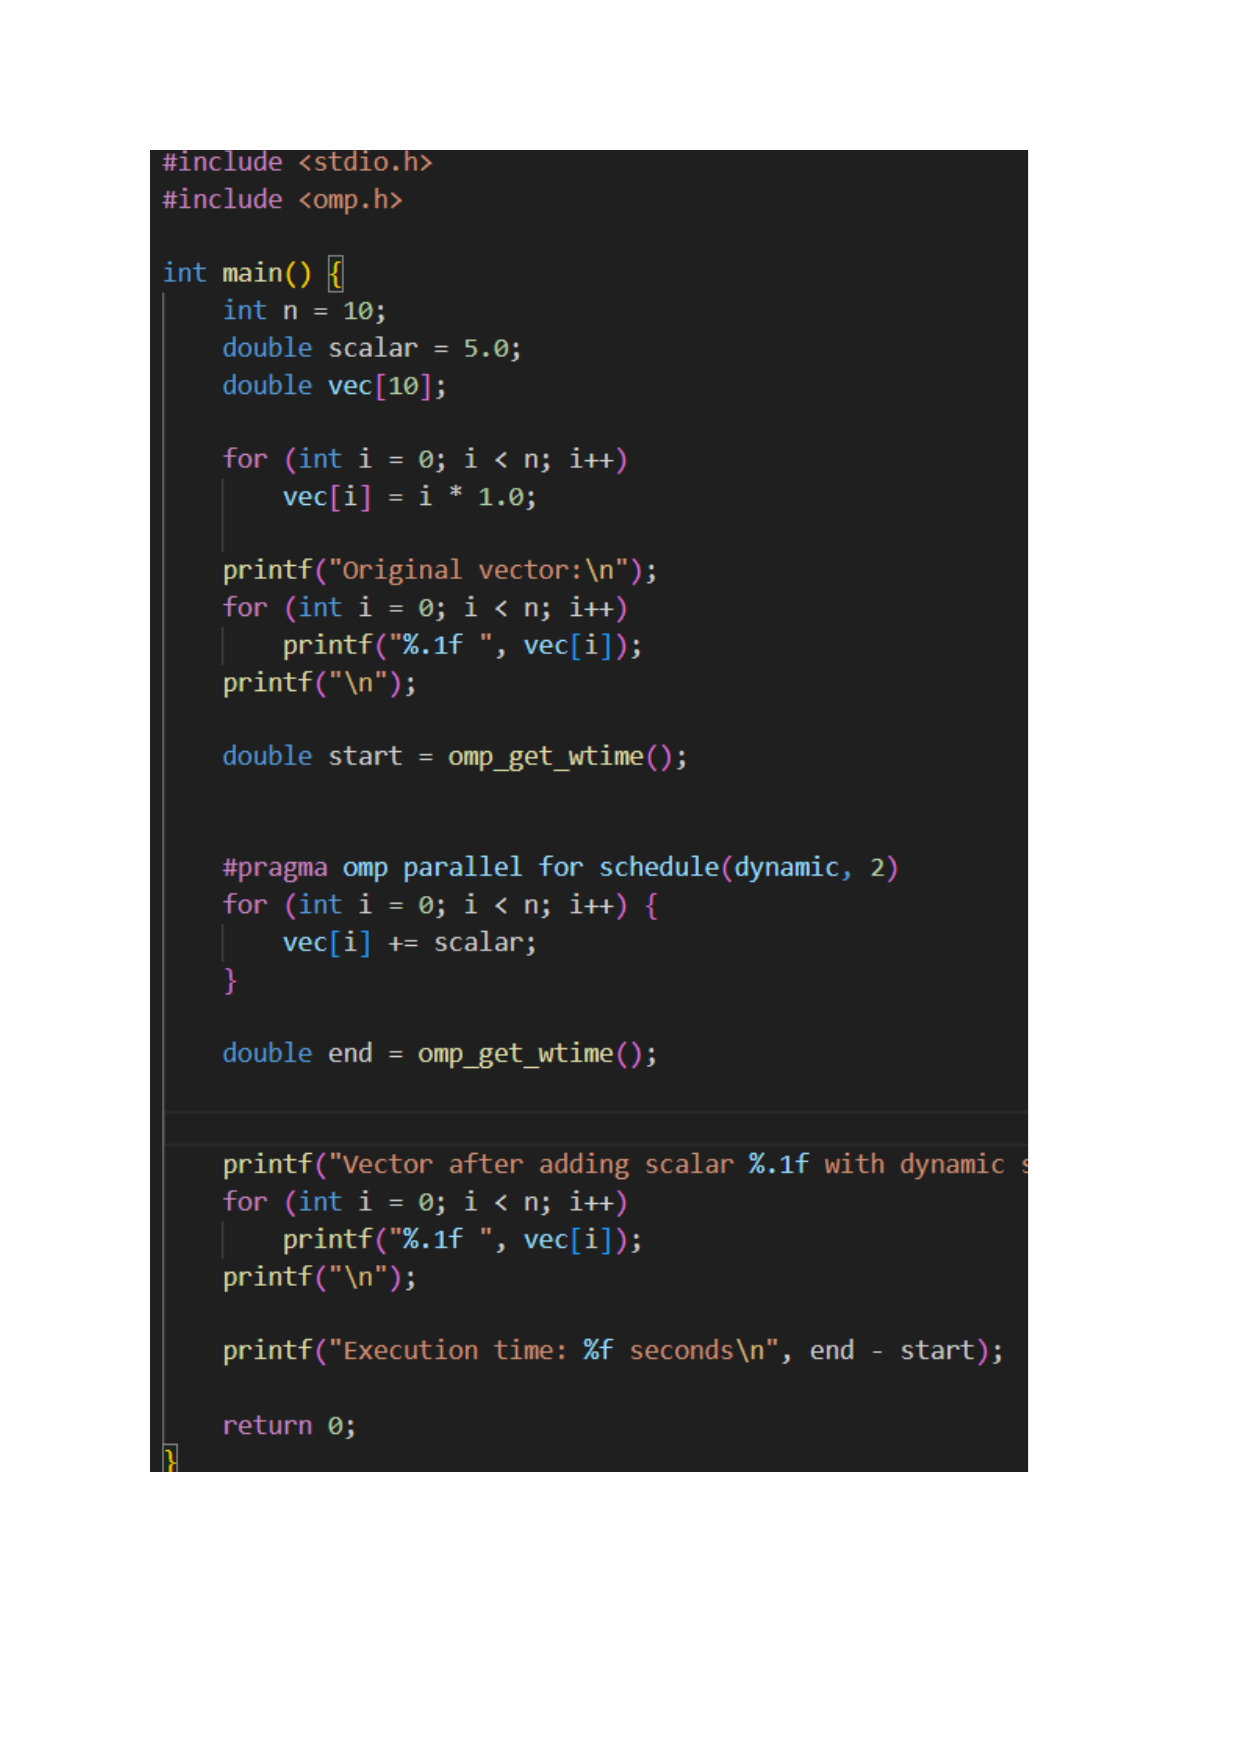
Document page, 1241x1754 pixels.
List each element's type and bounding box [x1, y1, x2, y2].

picture [150, 150, 1029, 1472]
